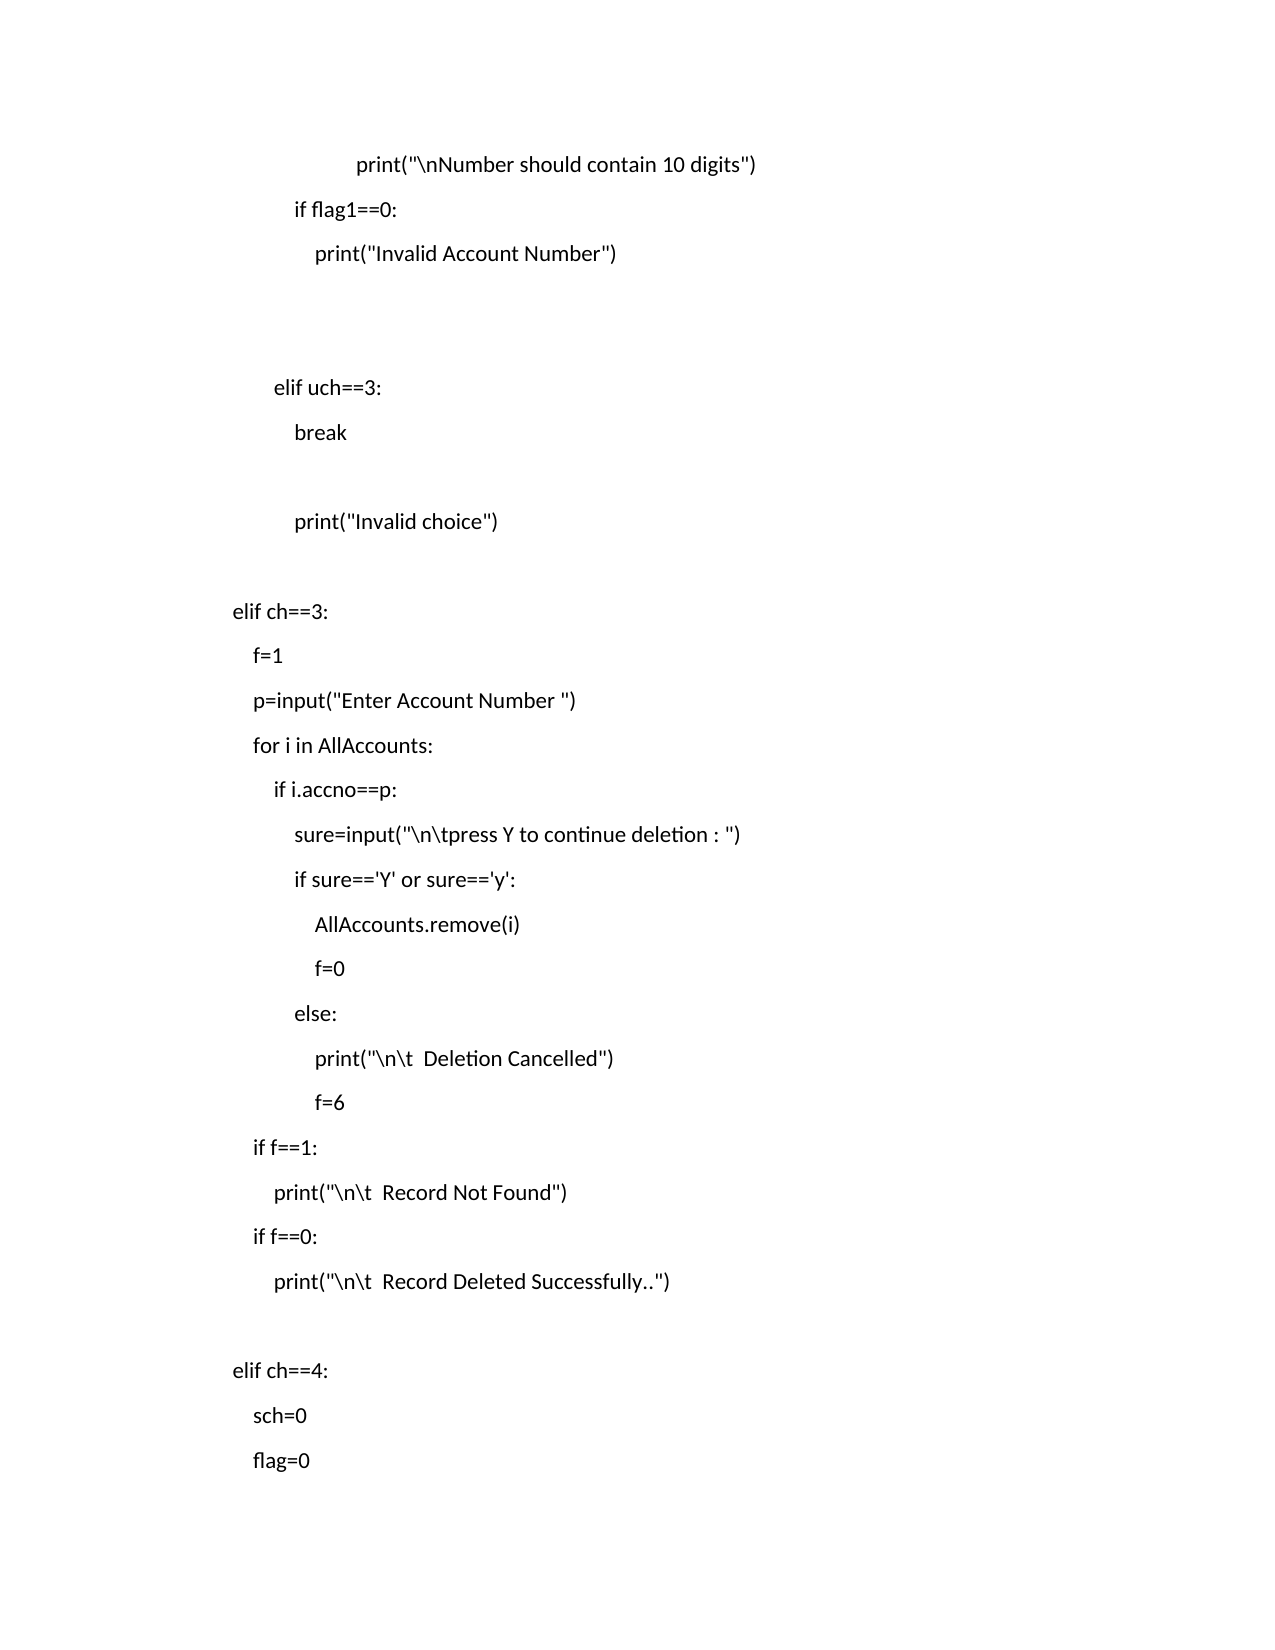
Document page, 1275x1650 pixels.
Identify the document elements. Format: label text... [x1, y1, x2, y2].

text AllAccounts.remove(i) [150, 910, 1125, 938]
text f=6 [150, 1088, 1125, 1116]
text print("\n\t Record Not Found") [150, 1178, 1125, 1206]
text else: [150, 999, 1125, 1027]
text elif ch==3: [150, 597, 1125, 625]
text print("Invalid Account Number") [150, 239, 1125, 267]
text for i in AllAccounts: [150, 731, 1125, 759]
text if f==1: [150, 1133, 1125, 1161]
text if f==0: [150, 1222, 1125, 1251]
text elif ch==4: [150, 1357, 1125, 1384]
text sch=0 [150, 1401, 1125, 1429]
text print("\n\t Deletion Cancelled") [150, 1044, 1125, 1072]
text f=0 [150, 954, 1125, 982]
text flag=0 [150, 1446, 1125, 1474]
text sure=input("\n\tpress Y to continue deletion : ") [150, 820, 1125, 848]
text break [150, 418, 1125, 446]
text print("\nNumber should contain 10 digits") [150, 150, 1125, 178]
text print("\n\t Record Deleted Successfully..") [150, 1267, 1125, 1295]
text f=1 [150, 642, 1125, 669]
text if sure=='Y' or sure=='y': [150, 865, 1125, 893]
text elif uch==3: [150, 373, 1125, 401]
text p=input("Enter Account Number ") [150, 686, 1125, 714]
text if flag1==0: [150, 195, 1125, 223]
text print("Invalid choice") [150, 507, 1125, 536]
text if i.accno==p: [150, 776, 1125, 804]
